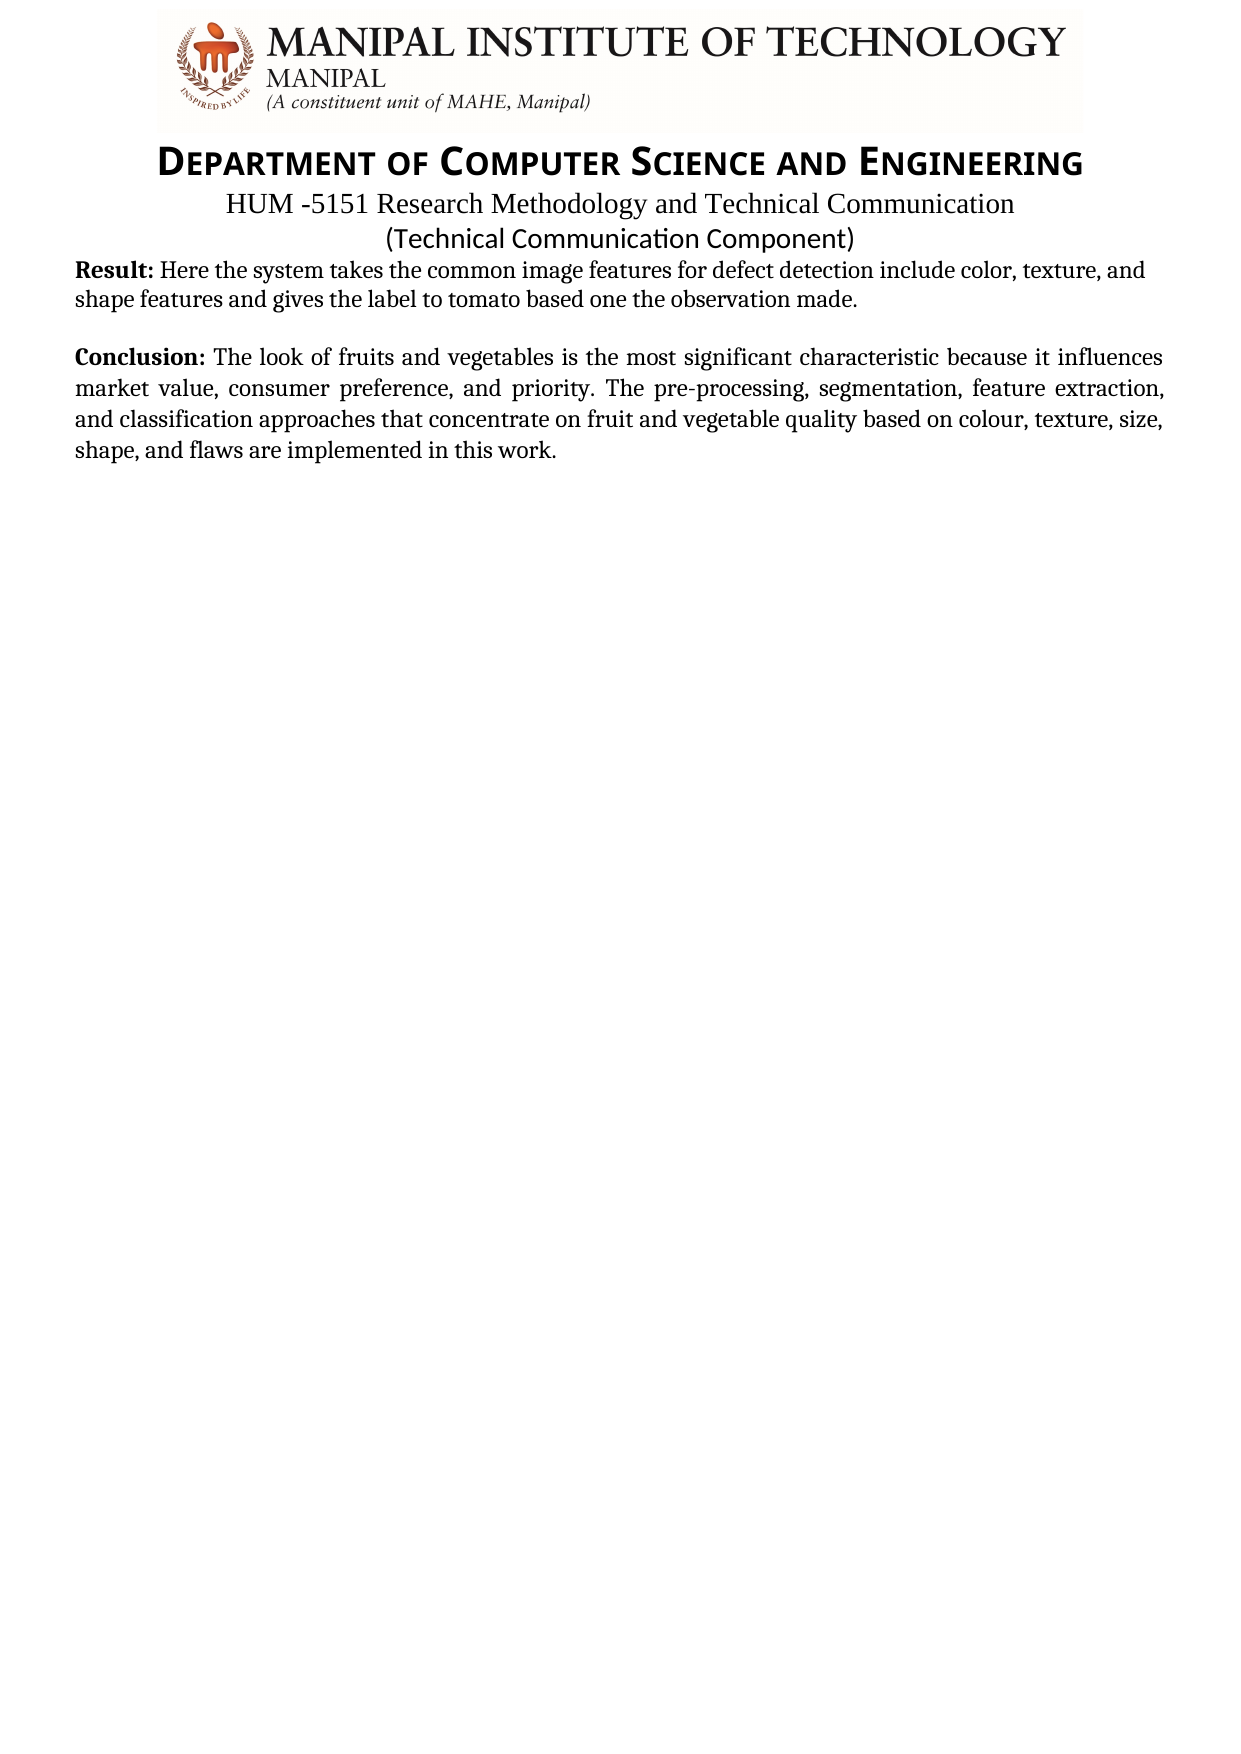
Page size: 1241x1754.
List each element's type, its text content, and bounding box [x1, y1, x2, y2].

text Result: Here the system takes the common image features for defect detection include color, texture, and shape features and gives the label to tomato based one the observation made. [75, 256, 1165, 313]
picture [156, 9, 1084, 133]
text Conclusion: The look of fruits and vegetables is the most significant characteristic because it influences market value, consumer preference, and priority. The pre-processing, segmentation, feature extraction, and classification approaches that concentrate on fruit and vegetable quality based on colour, texture, size, shape, and flaws are implemented in this work. [75, 342, 1165, 464]
